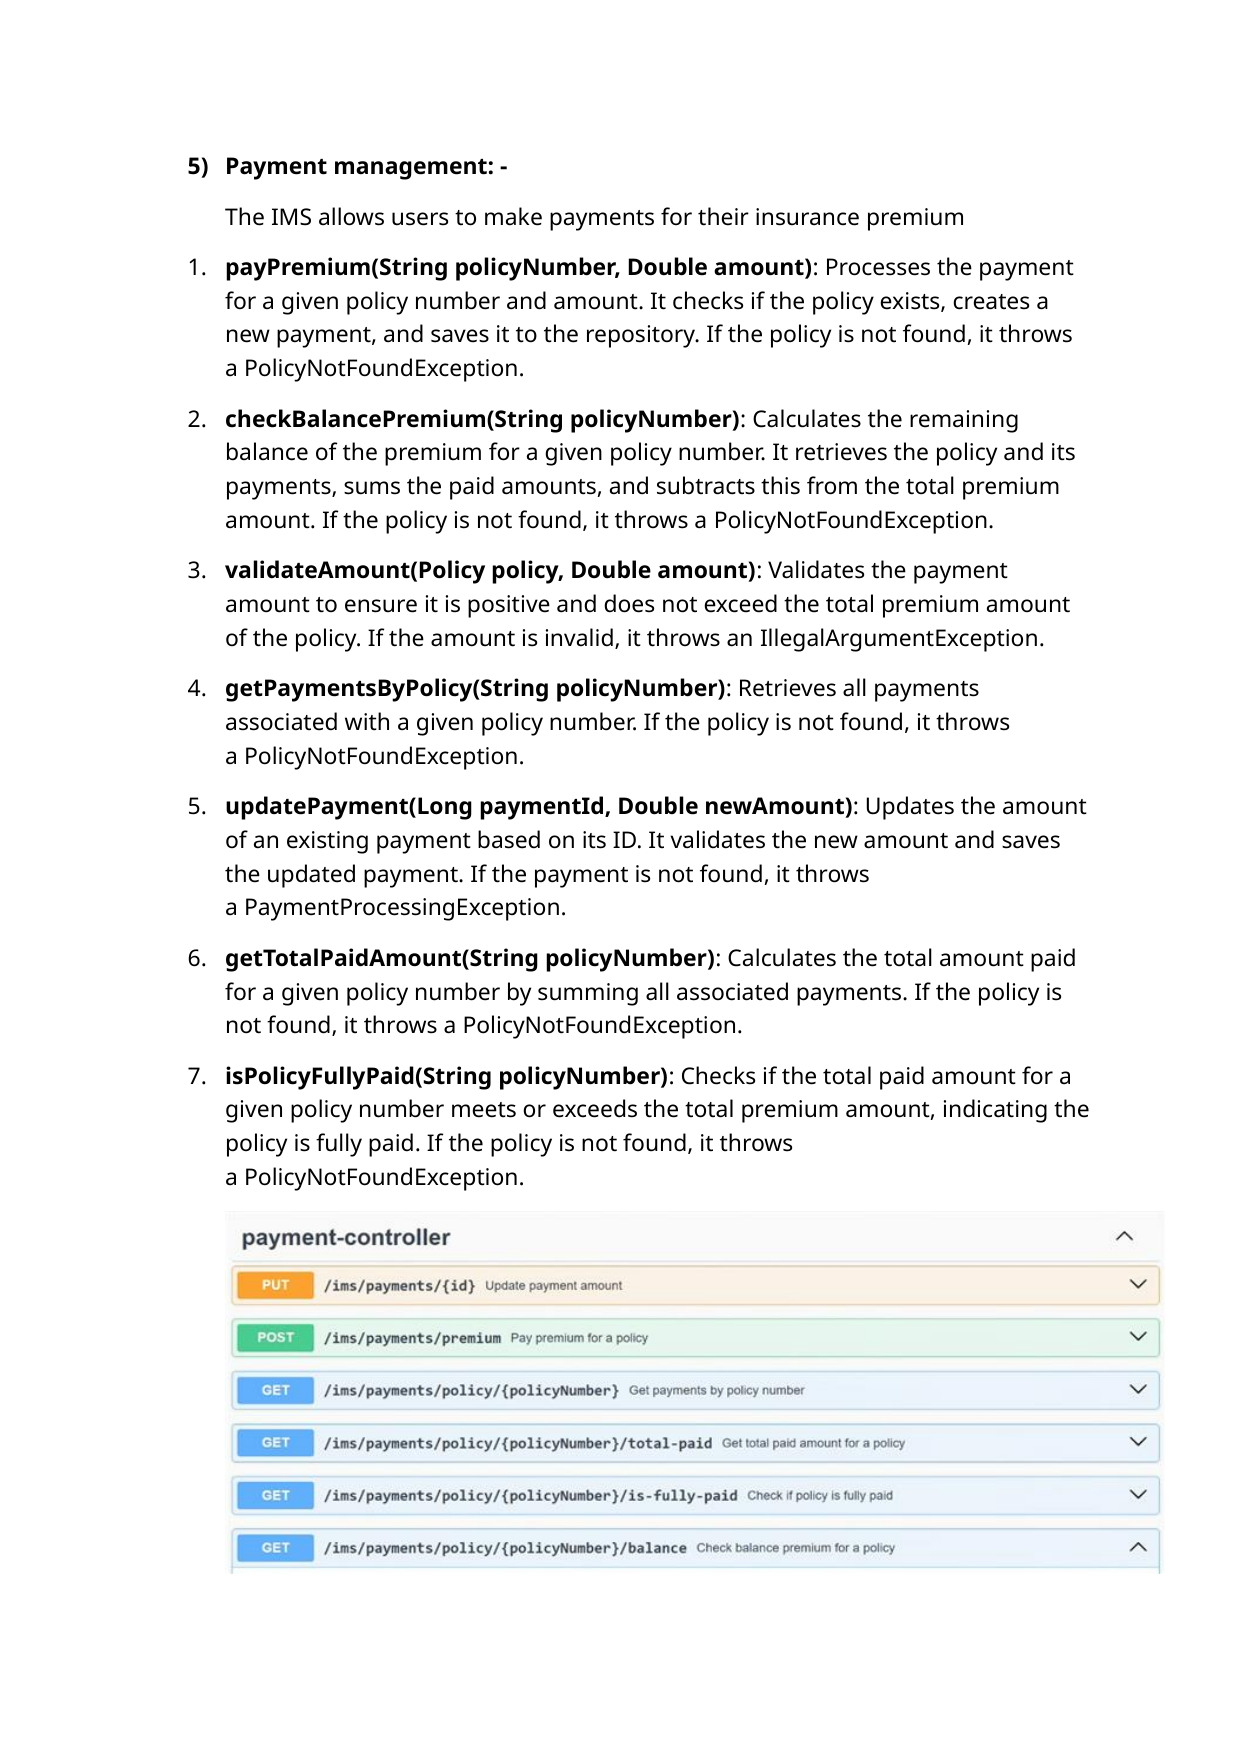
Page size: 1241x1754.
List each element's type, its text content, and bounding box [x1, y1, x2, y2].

list updatePayment(Long paymentId, Double newAmount): Updates the amount of an existing payment based on its ID. It validates the new amount and saves the updated payment. If the payment is not found, it throws a PaymentProcessingException. [187, 790, 1090, 922]
list getTotalPaidAmount(String policyNumber): Calculates the total amount paid for a given policy number by summing all associated payments. If the policy is not found, it throws a PolicyNotFoundException. [187, 942, 1090, 1040]
list isPolicyFullyPaid(String policyNumber): Checks if the total paid amount for a given policy number meets or exceeds the total premium amount, indicating the policy is fully paid. If the policy is not found, it throws a PolicyNotFoundException. [187, 1059, 1090, 1192]
text The IMS allows users to make payments for their insurance premium [225, 200, 1090, 232]
list getPaymentsByPolicy(String policyNumber): Retrieves all payments associated with a given policy number. If the policy is not found, it throws a PolicyNotFoundException. [187, 672, 1090, 771]
list Payment management: - [187, 150, 1090, 181]
picture [225, 1211, 1166, 1574]
list payPremium(String policyNumber, Double amount): Processes the payment for a given policy number and amount. It checks if the policy exists, creates a new payment, and saves it to the repository. If the policy is not found, it throws a PolicyNotFoundException. [187, 251, 1090, 383]
list checkBalancePremium(String policyNumber): Calculates the remaining balance of the premium for a given policy number. It retrieves the policy and its payments, sums the paid amounts, and subtracts this from the total premium amount. If the policy is not found, it throws a PolicyNotFoundException. [187, 402, 1090, 535]
list validateAmount(Policy policy, Double amount): Validates the payment amount to ensure it is positive and does not exceed the total premium amount of the policy. If the amount is invalid, it throws an IllegalArgumentException. [187, 554, 1090, 653]
